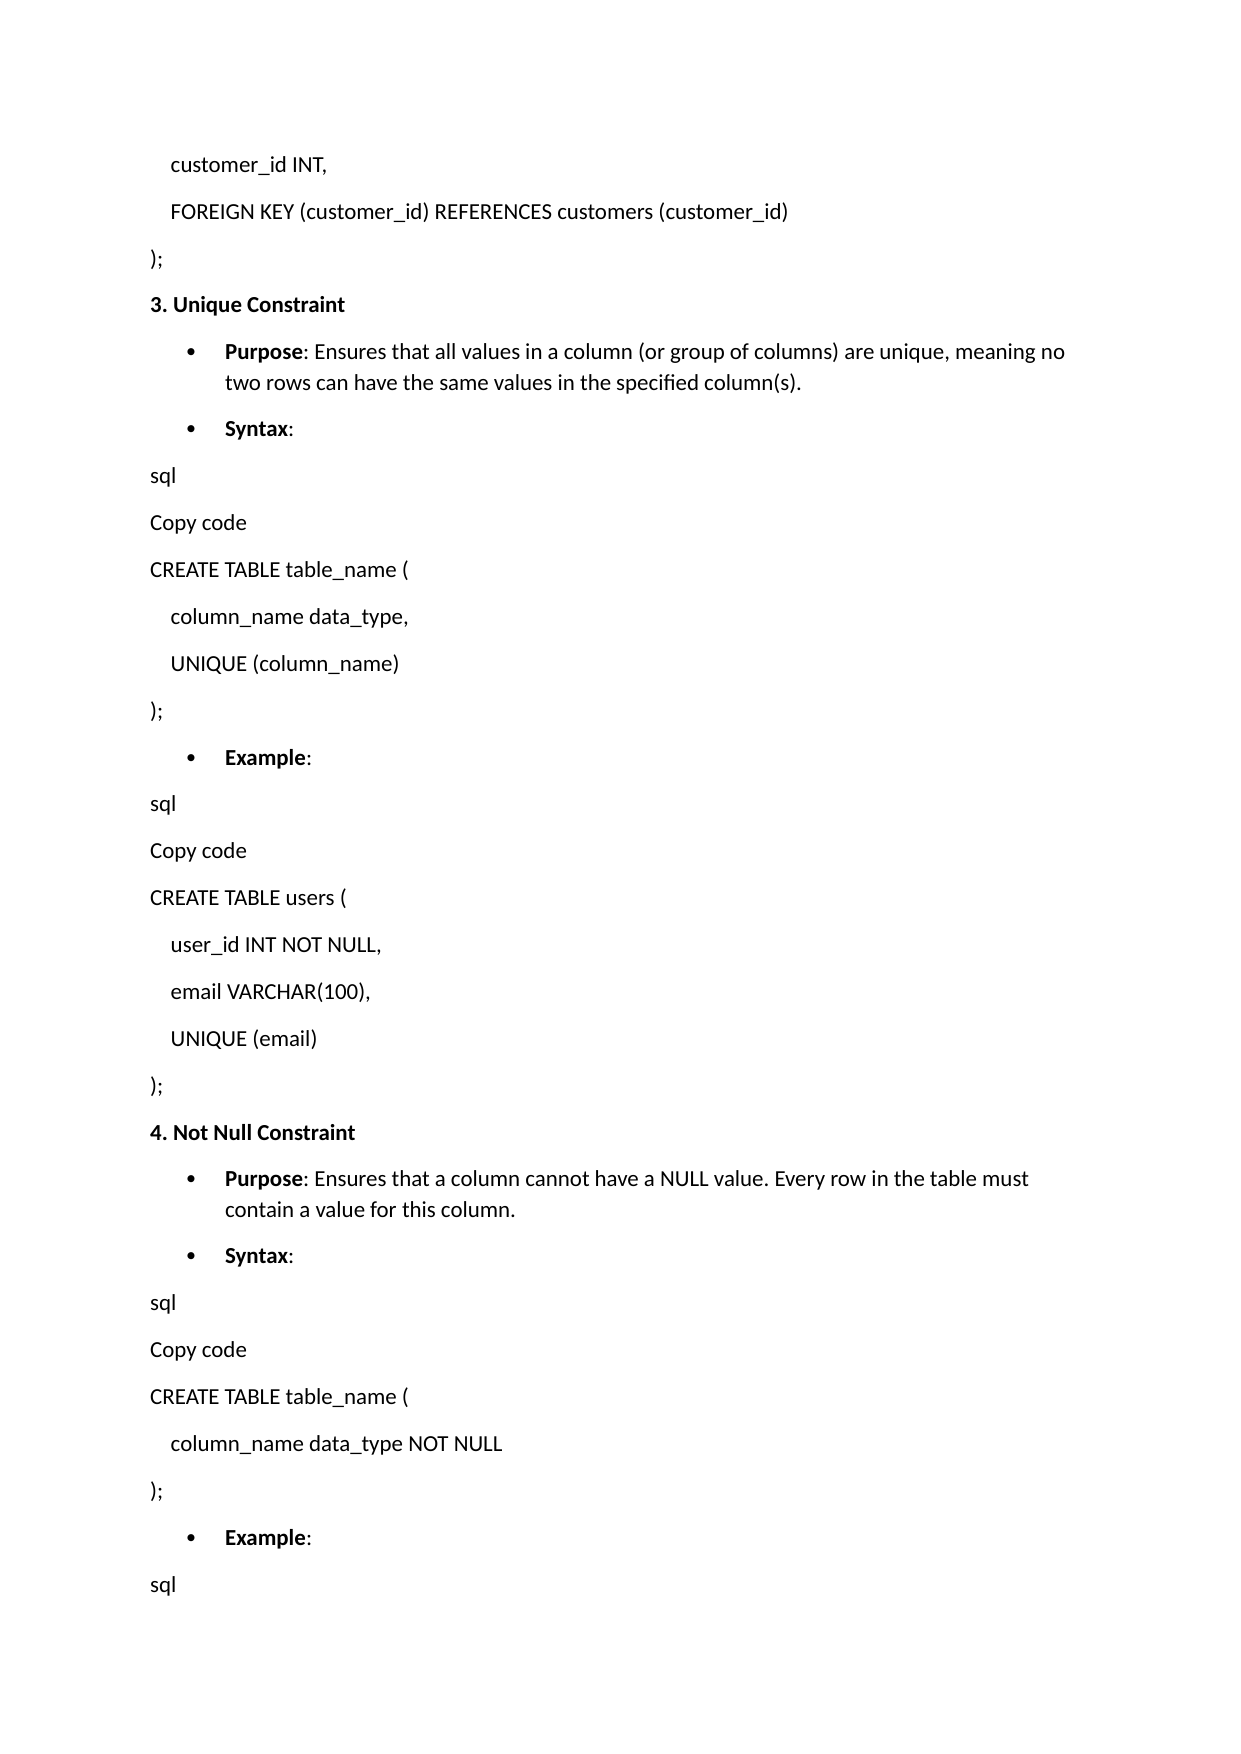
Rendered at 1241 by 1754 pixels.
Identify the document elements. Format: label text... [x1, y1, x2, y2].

text CREATE TABLE users ( [150, 883, 1090, 911]
list Example: [187, 743, 1090, 771]
text sql [150, 789, 1090, 818]
text UNIQUE (email) [150, 1024, 1090, 1052]
text column_name data_type, [150, 602, 1090, 630]
text ); [150, 1476, 1090, 1504]
list Purpose: Ensures that a column cannot have a NULL value. Every row in the table must contain a value for this column. [187, 1164, 1090, 1223]
text CREATE TABLE table_name ( [150, 1382, 1090, 1410]
text ); [150, 1071, 1090, 1099]
text CREATE TABLE table_name ( [150, 555, 1090, 583]
text sql [150, 461, 1090, 489]
text ); [150, 244, 1090, 272]
text 4. Not Null Constraint [150, 1118, 1090, 1146]
text UNIQUE (column_name) [150, 649, 1090, 677]
list Purpose: Ensures that all values in a column (or group of columns) are unique, meaning no two rows can have the same values in the specified column(s). [187, 337, 1090, 396]
text sql [150, 1288, 1090, 1317]
text sql [150, 1570, 1090, 1598]
text ); [150, 696, 1090, 724]
text column_name data_type NOT NULL [150, 1429, 1090, 1457]
text email VARCHAR(100), [150, 977, 1090, 1005]
list Syntax: [187, 414, 1090, 443]
text Copy code [150, 508, 1090, 536]
list Syntax: [187, 1242, 1090, 1270]
text Copy code [150, 836, 1090, 864]
text customer_id INT, [150, 150, 1090, 178]
text user_id INT NOT NULL, [150, 930, 1090, 958]
text Copy code [150, 1335, 1090, 1363]
text FOREIGN KEY (customer_id) REFERENCES customers (customer_id) [150, 197, 1090, 225]
text 3. Unique Constraint [150, 291, 1090, 319]
list Example: [187, 1523, 1090, 1551]
